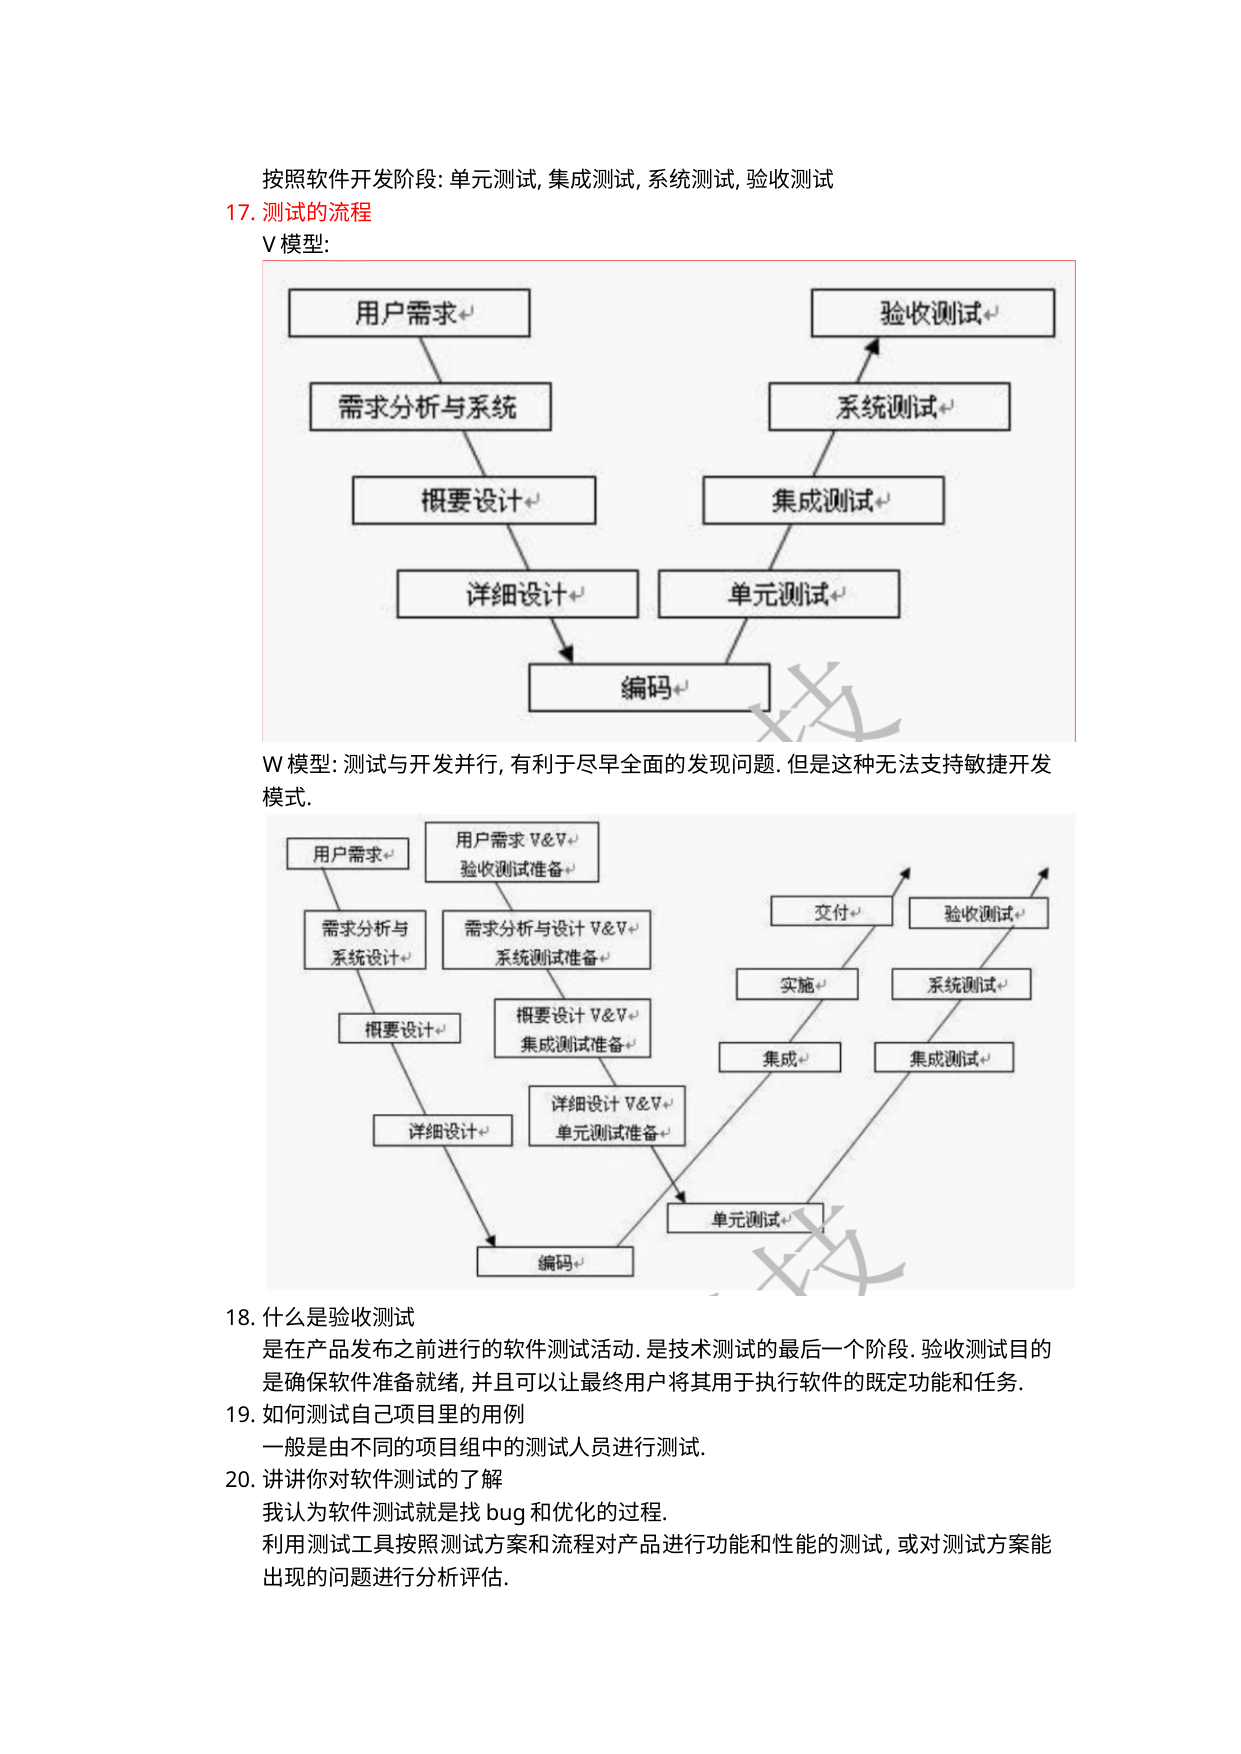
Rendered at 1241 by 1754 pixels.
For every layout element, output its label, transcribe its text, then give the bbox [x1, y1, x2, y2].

list 什么是验收测试 [225, 1299, 1053, 1332]
picture [262, 812, 1079, 1296]
list 测试的流程 [225, 194, 1053, 227]
list V模型: [262, 227, 1053, 259]
picture [262, 259, 1077, 742]
list W模型: 测试与开发并行, 有利于尽早全面的发现问题. 但是这种无法支持敏捷开发模式. [262, 747, 1053, 812]
list 按照软件开发阶段: 单元测试, 集成测试, 系统测试, 验收测试 [262, 162, 1053, 194]
list 利用测试工具按照测试方案和流程对产品进行功能和性能的测试, 或对测试方案能出现的问题进行分析评估. [262, 1527, 1053, 1592]
list 是在产品发布之前进行的软件测试活动. 是技术测试的最后一个阶段. 验收测试目的是确保软件准备就绪, 并且可以让最终用户将其用于执行软件的既定功能和任务. [262, 1332, 1053, 1397]
list 一般是由不同的项目组中的测试人员进行测试. [262, 1429, 1053, 1462]
list 如何测试自己项目里的用例 [225, 1397, 1053, 1429]
list 我认为软件测试就是找bug和优化的过程. [262, 1494, 1053, 1527]
list 讲讲你对软件测试的了解 [225, 1462, 1053, 1494]
